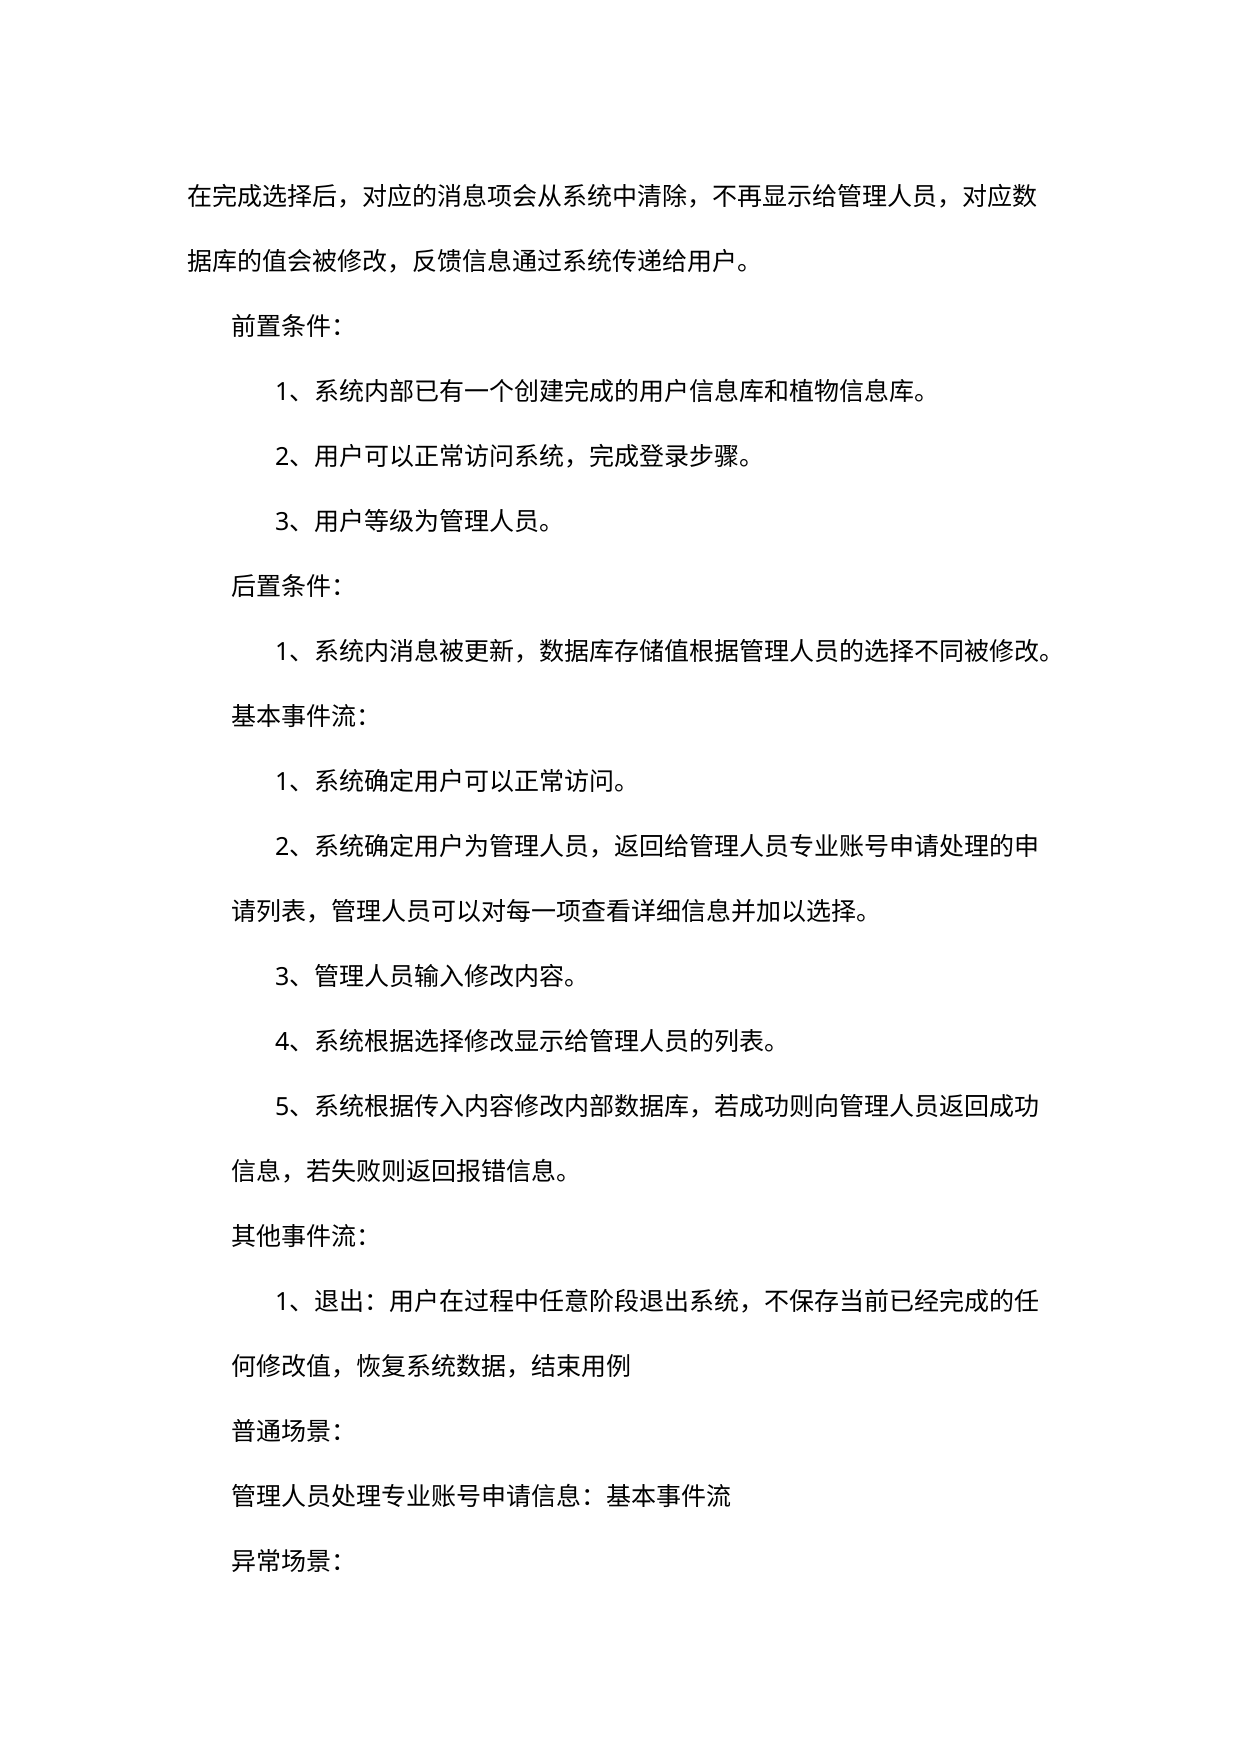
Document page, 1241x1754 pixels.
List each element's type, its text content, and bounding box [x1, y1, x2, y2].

text 3、管理人员输入修改内容。 [231, 942, 1053, 1007]
text 2、系统确定用户为管理人员，返回给管理人员专业账号申请处理的申请列表，管理人员可以对每一项查看详细信息并加以选择。 [231, 812, 1053, 942]
text 普通场景： [187, 1397, 1053, 1462]
text 后置条件： [187, 552, 1053, 617]
list 1、系统内消息被更新，数据库存储值根据管理人员的选择不同被修改。 [231, 617, 1053, 682]
text 4、系统根据选择修改显示给管理人员的列表。 [231, 1007, 1053, 1072]
text 1、退出：用户在过程中任意阶段退出系统，不保存当前已经完成的任何修改值，恢复系统数据，结束用例 [231, 1267, 1053, 1397]
text 管理人员处理专业账号申请信息：基本事件流 [187, 1462, 1053, 1527]
text 2、用户可以正常访问系统，完成登录步骤。 [231, 422, 1053, 487]
text 基本事件流： [187, 682, 1053, 747]
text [187, 162, 1053, 292]
text 3、用户等级为管理人员。 [231, 487, 1053, 552]
text 5、系统根据传入内容修改内部数据库，若成功则向管理人员返回成功信息，若失败则返回报错信息。 [231, 1072, 1053, 1202]
text 1、系统内部已有一个创建完成的用户信息库和植物信息库。 [231, 357, 1053, 422]
text 异常场景： [187, 1527, 1053, 1592]
text 其他事件流： [187, 1202, 1053, 1267]
text 1、系统确定用户可以正常访问。 [231, 747, 1053, 812]
text 前置条件： [187, 292, 1053, 357]
